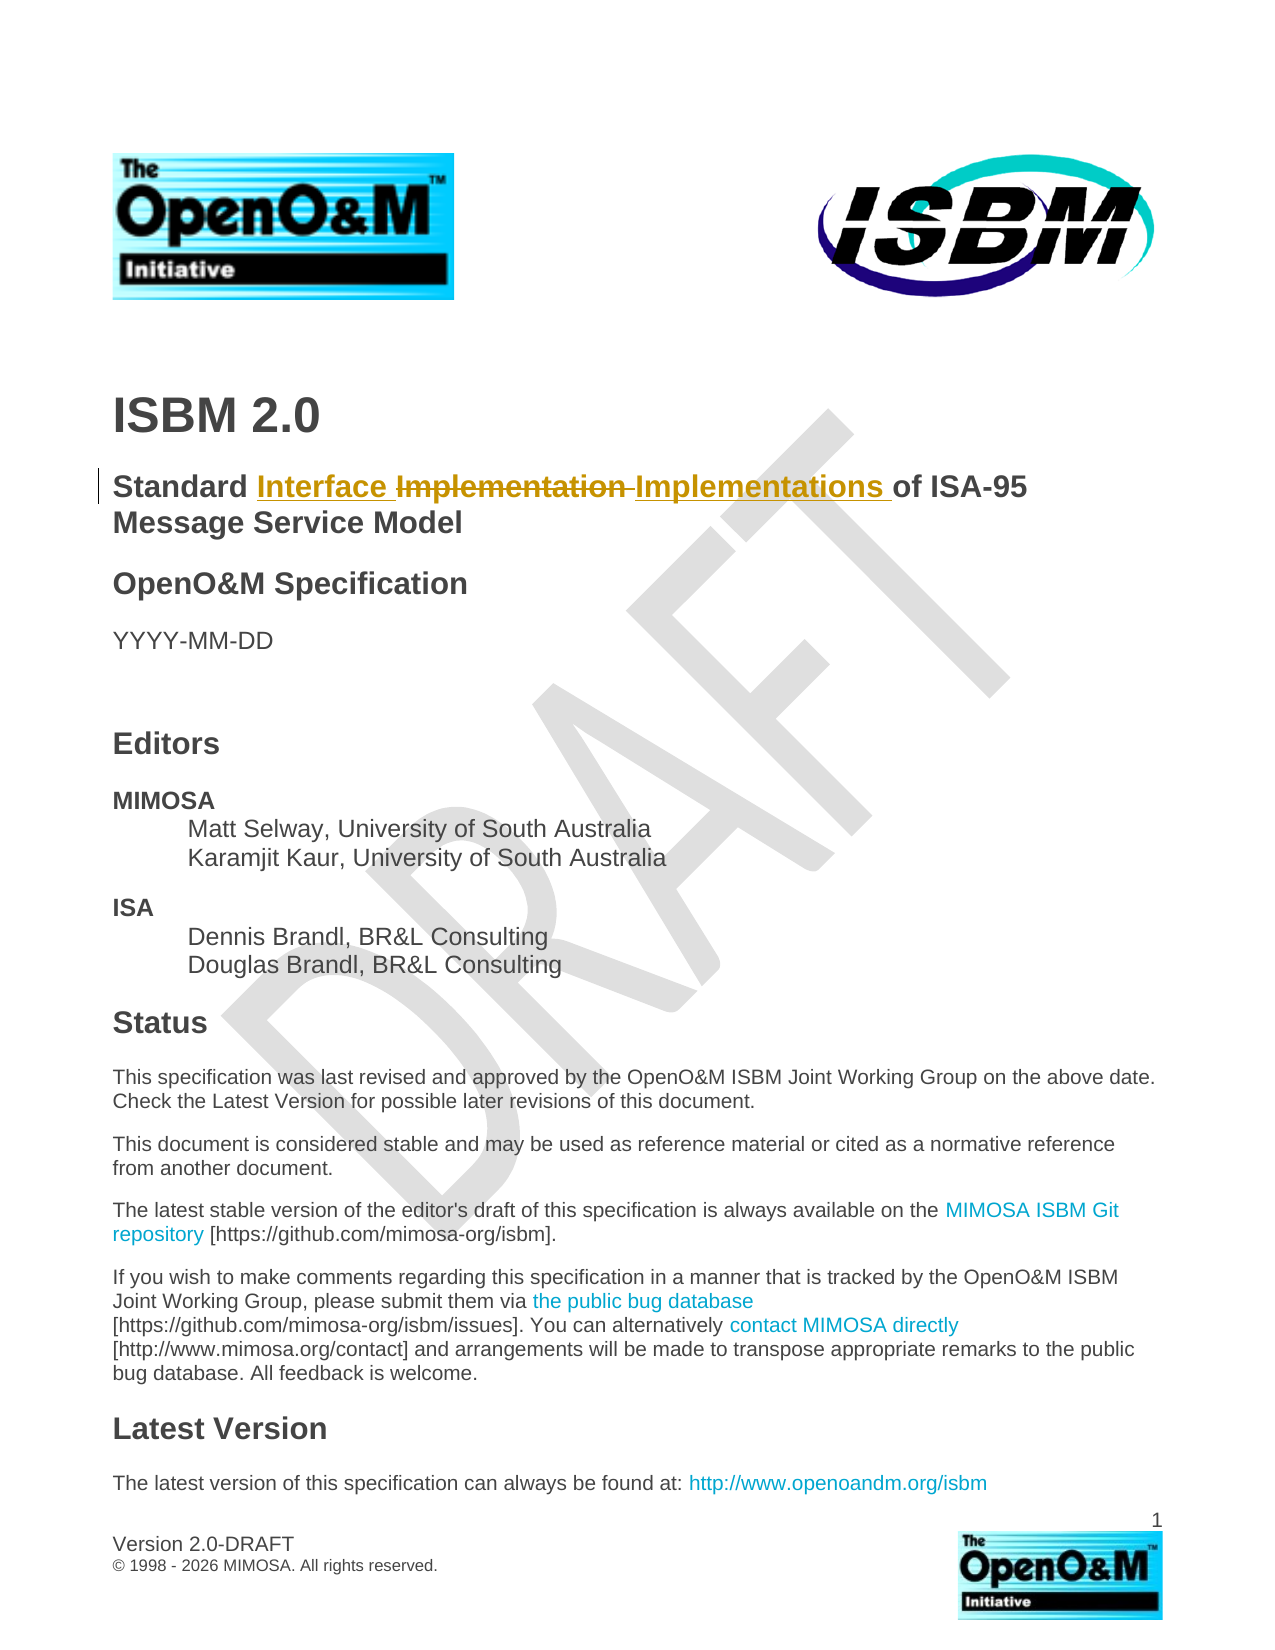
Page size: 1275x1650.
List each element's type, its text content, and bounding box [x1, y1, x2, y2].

subtitle Standard of ISA-95 Message Service Model [112, 468, 1162, 540]
picture [957, 1531, 1156, 1620]
picture [1147, 1537, 1156, 1544]
text YYYY-MM-DD [112, 626, 1162, 655]
subtitle Latest Version [112, 1410, 1162, 1446]
text ISA Dennis Brandl, BR&L Consulting Douglas Brandl, BR&L Consulting [112, 893, 1162, 979]
text If you wish to make comments regarding this specification in a manner that is tracked by the OpenO&M ISBM Joint Working Group, please submit them via the public bug database [https://github.com/mimosa-org/isbm/issues]. You can alternatively contact MIMOSA directly [http://www.mimosa.org/contact] and arrangements will be made to transpose appropriate remarks to the public bug database. All feedback is welcome. [112, 1265, 1162, 1385]
title ISBM 2.0 [112, 386, 1162, 443]
subtitle Editors [112, 725, 1162, 761]
text The latest stable version of the editor's draft of this specification is always available on the MIMOSA ISBM Git repository [https://github.com/mimosa-org/isbm]. [112, 1198, 1162, 1246]
picture [814, 153, 1161, 300]
text MIMOSA Matt Selway, University of South Australia Karamjit Kaur, University of South Australia [112, 786, 1162, 872]
text The latest version of this specification can always be found at: http://www.openoandm.org/isbm [112, 1471, 1162, 1494]
subtitle OpenO&M Specification [112, 565, 1162, 601]
text This specification was last revised and approved by the OpenO&M ISBM Joint Working Group on the above date. Check the Latest Version for possible later revisions of this document. [112, 1065, 1162, 1113]
text This document is considered stable and may be used as reference material or cited as a normative reference from another document. [112, 1132, 1162, 1179]
subtitle Status [112, 1004, 1162, 1040]
picture [112, 153, 445, 300]
